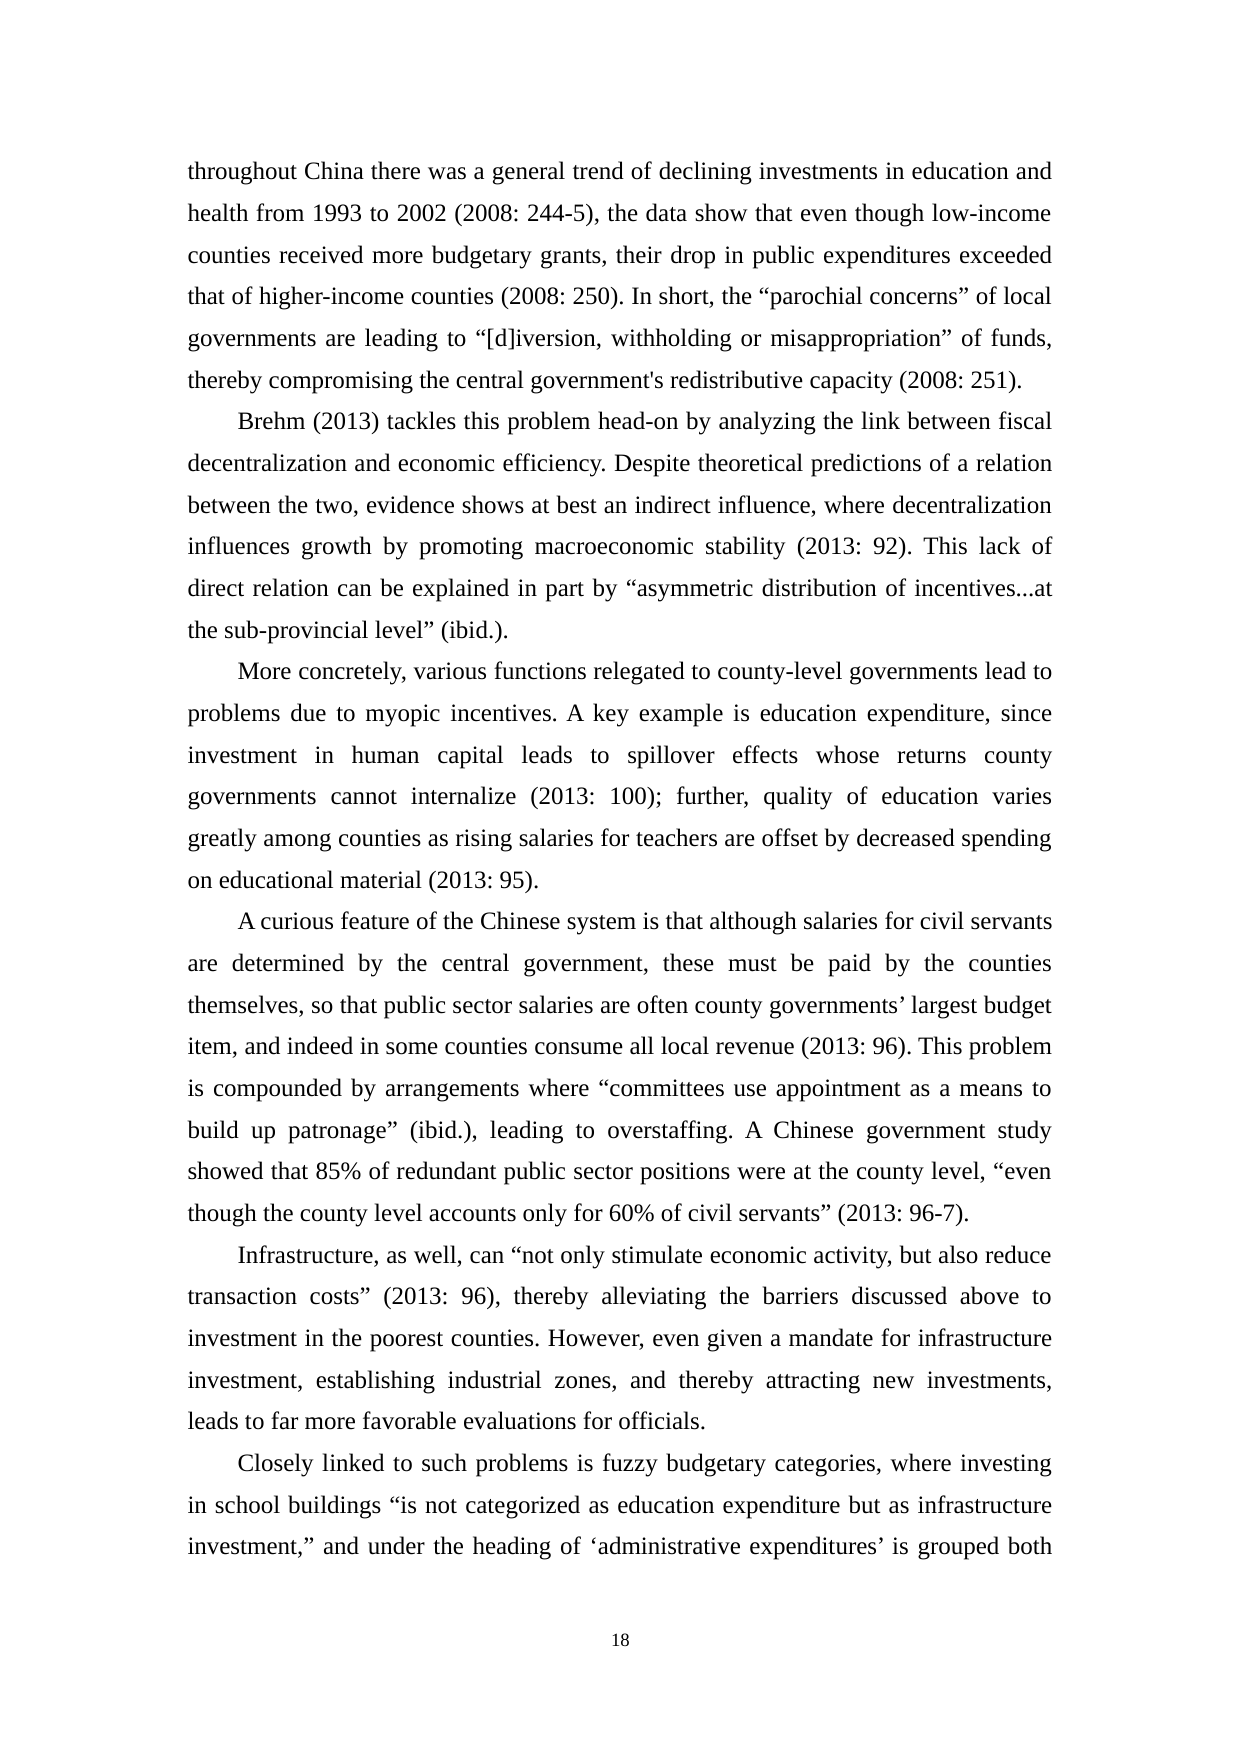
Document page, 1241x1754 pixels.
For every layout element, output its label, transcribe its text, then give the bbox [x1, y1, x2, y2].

text Brehm (2013) tackles this problem head-on by analyzing the link between fiscal decentralization and economic efficiency. Despite theoretical predictions of a relation between the two, evidence shows at best an indirect influence, where decentralization influences growth by promoting macroeconomic stability (2013: 92). This lack of direct relation can be explained in part by “asymmetric distribution of incentives...at the sub-provincial level” (ibid.). [187, 400, 1053, 650]
text A curious feature of the Chinese system is that although salaries for civil servants are determined by the central government, these must be paid by the counties themselves, so that public sector salaries are often county governments’ largest budget item, and indeed in some counties consume all local revenue (2013: 96). This problem is compounded by arrangements where “committees use appointment as a means to build up patronage” (ibid.), leading to overstaffing. A Chinese government study showed that 85% of redundant public sector positions were at the county level, “even though the county level accounts only for 60% of civil servants” (2013: 96-7). [187, 900, 1053, 1233]
text Infrastructure, as well, can “not only stimulate economic activity, but also reduce transaction costs” (2013: 96), thereby alleviating the barriers discussed above to investment in the poorest counties. However, even given a mandate for infrastructure investment, establishing industrial zones, and thereby attracting new investments, leads to far more favorable evaluations for officials. [187, 1233, 1053, 1442]
text More concretely, various functions relegated to county-level governments lead to problems due to myopic incentives. A key example is education expenditure, since investment in human capital leads to spillover effects whose returns county governments cannot internalize (2013: 100); further, quality of education varies greatly among counties as rising salaries for teachers are offset by decreased spending on educational material (2013: 95). [187, 650, 1053, 900]
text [187, 150, 1053, 400]
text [187, 1442, 1053, 1567]
